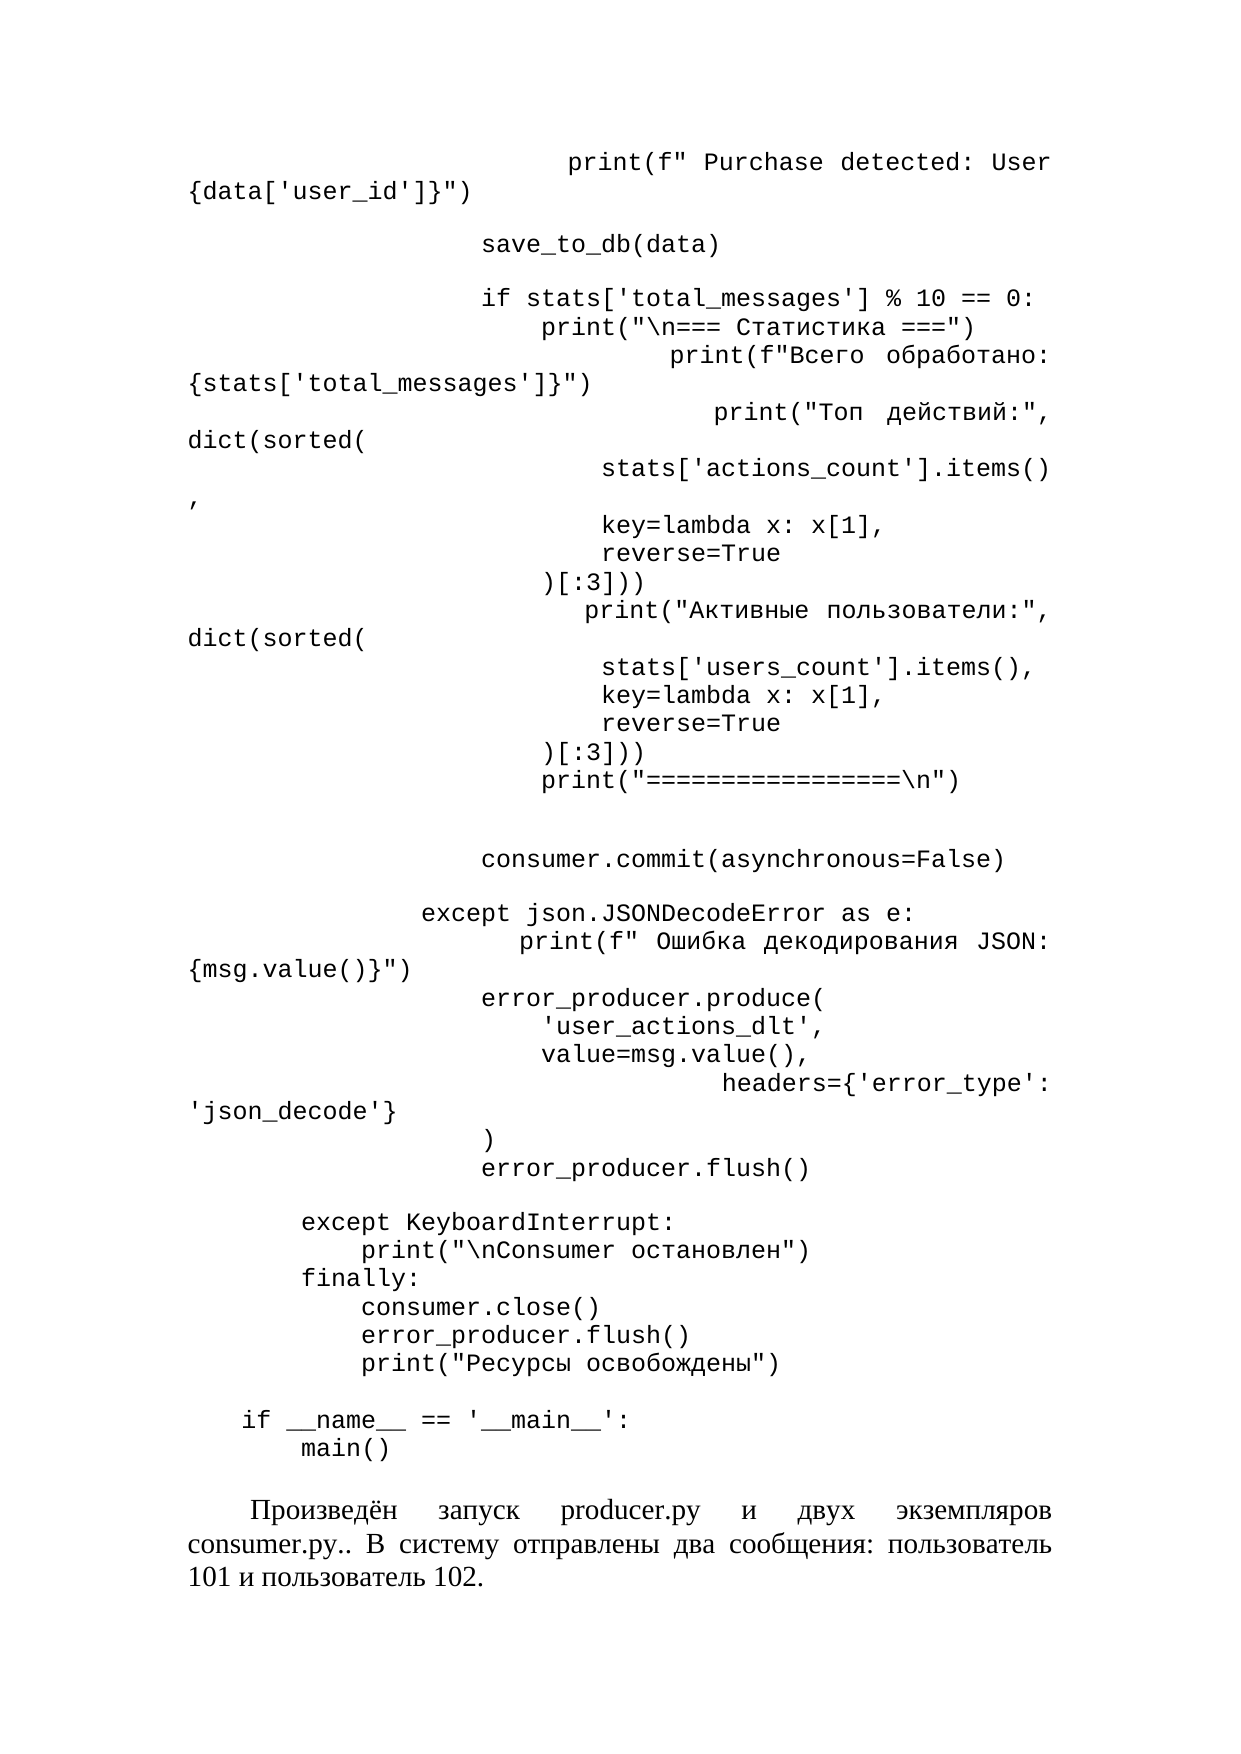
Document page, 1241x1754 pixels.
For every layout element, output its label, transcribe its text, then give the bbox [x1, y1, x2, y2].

text save_to_db(data) [187, 232, 1053, 260]
text error_producer.flush() [187, 1322, 1053, 1351]
text print(f" Purchase detected: User {data['user_id']}") [187, 150, 1053, 207]
text error_producer.flush() [187, 1155, 1053, 1184]
text key=lambda x: x[1], [187, 512, 1053, 541]
text print(f"Всего обработано: {stats['total_messages']}") [187, 342, 1053, 399]
text 'user_actions_dlt', [187, 1014, 1053, 1042]
text headers={'error_type': 'json_decode'} [187, 1070, 1053, 1127]
text print("\n=== Статистика ===") [187, 314, 1053, 342]
text print("\nConsumer остановлен") [187, 1237, 1053, 1266]
text stats['users_count'].items(), [187, 654, 1053, 682]
text value=msg.value(), [187, 1042, 1053, 1070]
text error_producer.produce( [187, 985, 1053, 1014]
text except KeyboardInterrupt: [187, 1209, 1053, 1237]
text print("Активные пользователи:", dict(sorted( [187, 597, 1053, 654]
text reverse=True [187, 541, 1053, 569]
text if __name__ == '__main__': [187, 1407, 1053, 1436]
text consumer.close() [187, 1294, 1053, 1322]
text main() [187, 1436, 1053, 1464]
text stats['actions_count'].items(), [187, 456, 1053, 512]
text ) [187, 1127, 1053, 1155]
text print("Ресурсы освобождены") [187, 1351, 1053, 1379]
text Произведён запуск producer.py и двух экземпляров consumer.py.. В систему отправлены два сообщения: пользователь 101 и пользователь 102. [187, 1492, 1053, 1593]
text )[:3])) [187, 739, 1053, 767]
text key=lambda x: x[1], [187, 682, 1053, 711]
text finally: [187, 1266, 1053, 1294]
text consumer.commit(asynchronous=False) [187, 847, 1053, 875]
text print(f" Ошибка декодирования JSON: {msg.value()}") [187, 929, 1053, 985]
text )[:3])) [187, 569, 1053, 597]
text print("=================\n") [187, 767, 1053, 796]
text print("Топ действий:", dict(sorted( [187, 399, 1053, 456]
text except json.JSONDecodeError as e: [187, 900, 1053, 929]
text if stats['total_messages'] % 10 == 0: [187, 286, 1053, 314]
text reverse=True [187, 711, 1053, 739]
